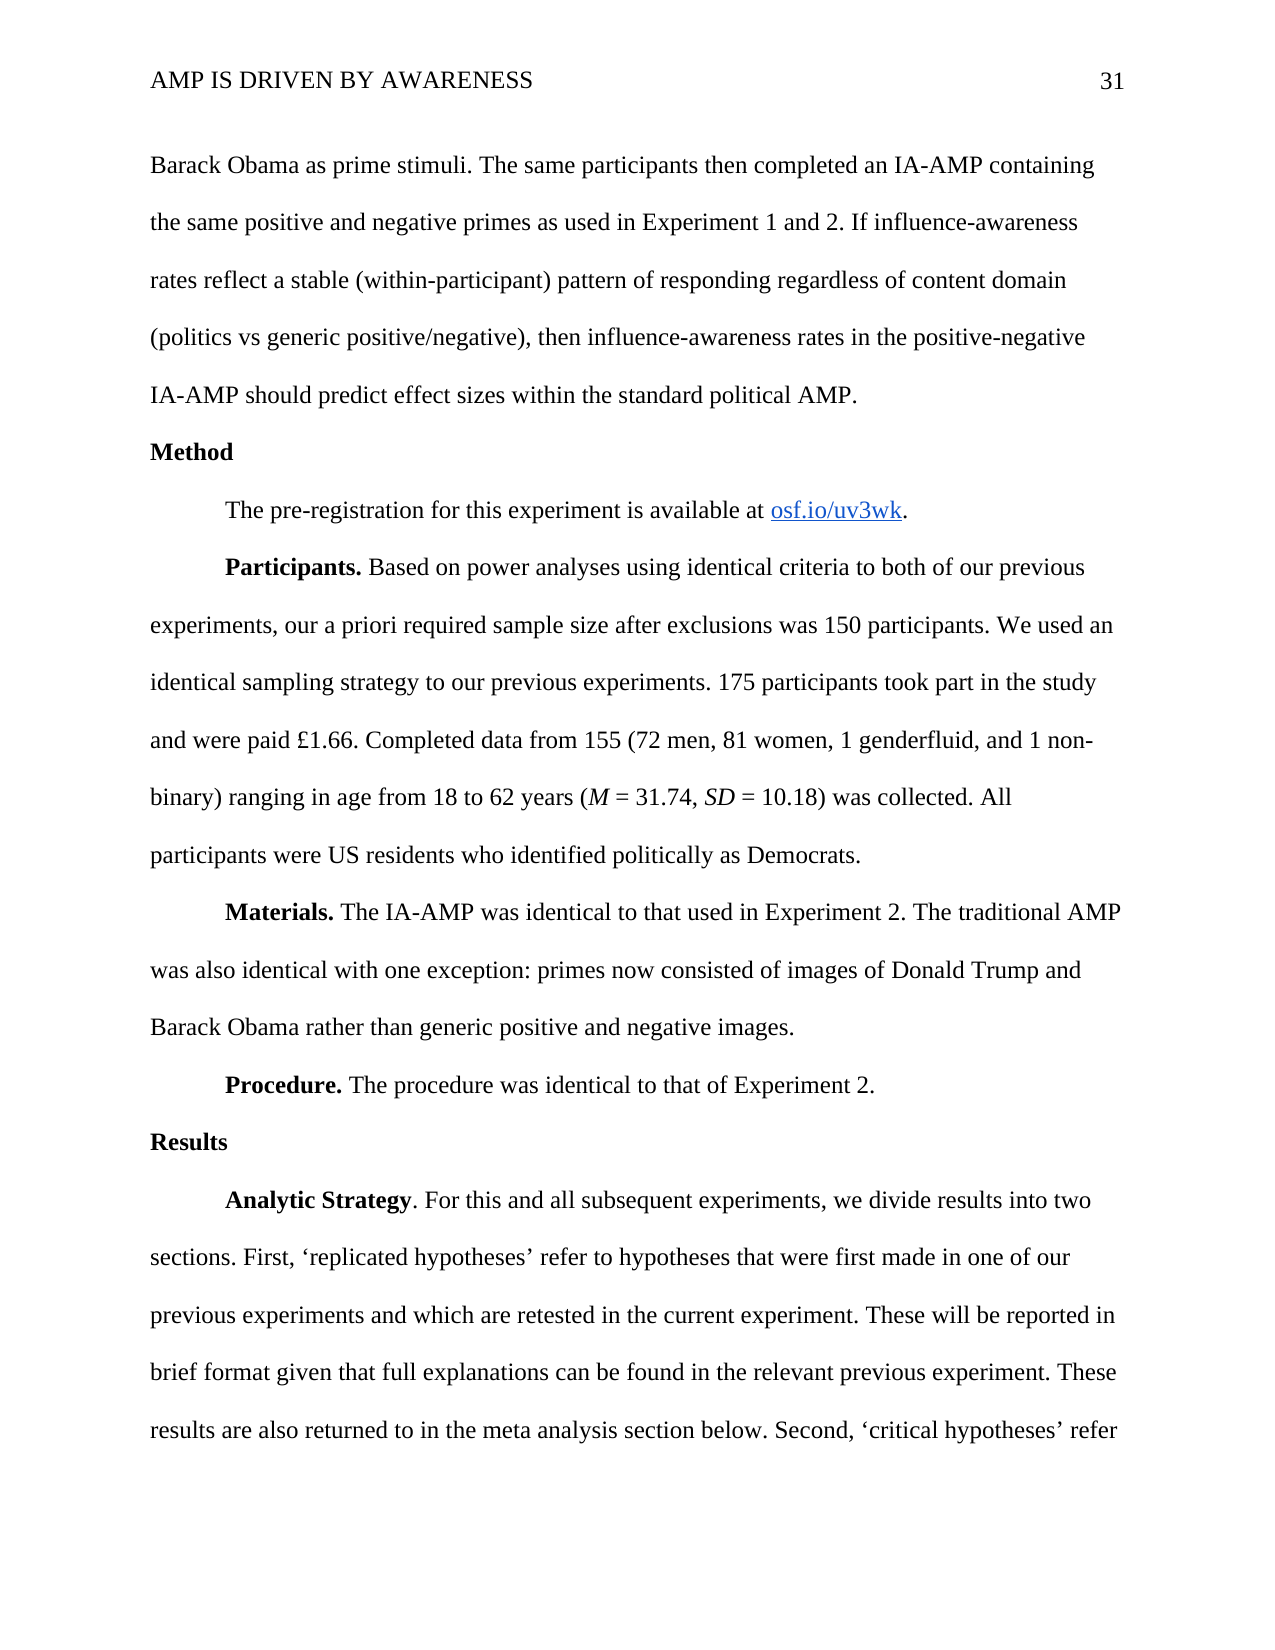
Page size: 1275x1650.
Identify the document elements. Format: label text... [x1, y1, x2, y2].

subtitle Results [150, 1127, 1125, 1156]
subtitle Method [150, 437, 1125, 466]
text Procedure. The procedure was identical to that of Experiment 2. [150, 1070, 1125, 1099]
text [150, 150, 1125, 409]
text The pre-registration for this experiment is available at osf.io/uv3wk. [150, 495, 1125, 524]
text Materials. The IA-AMP was identical to that used in Experiment 2. The traditional AMP was also identical with one exception: primes now consisted of images of Donald Trump and Barack Obama rather than generic positive and negative images. [150, 897, 1125, 1041]
text Participants. Based on power analyses using identical criteria to both of our previous experiments, our a priori required sample size after exclusions was 150 participants. We used an identical sampling strategy to our previous experiments. 175 participants took part in the study and were paid £1.66. Completed data from 155 (72 men, 81 women, 1 genderfluid, and 1 non-binary) ranging in age from 18 to 62 years (M = 31.74, SD = 10.18) was collected. All participants were US residents who identified politically as Democrats. [150, 552, 1125, 869]
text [150, 1185, 1125, 1444]
